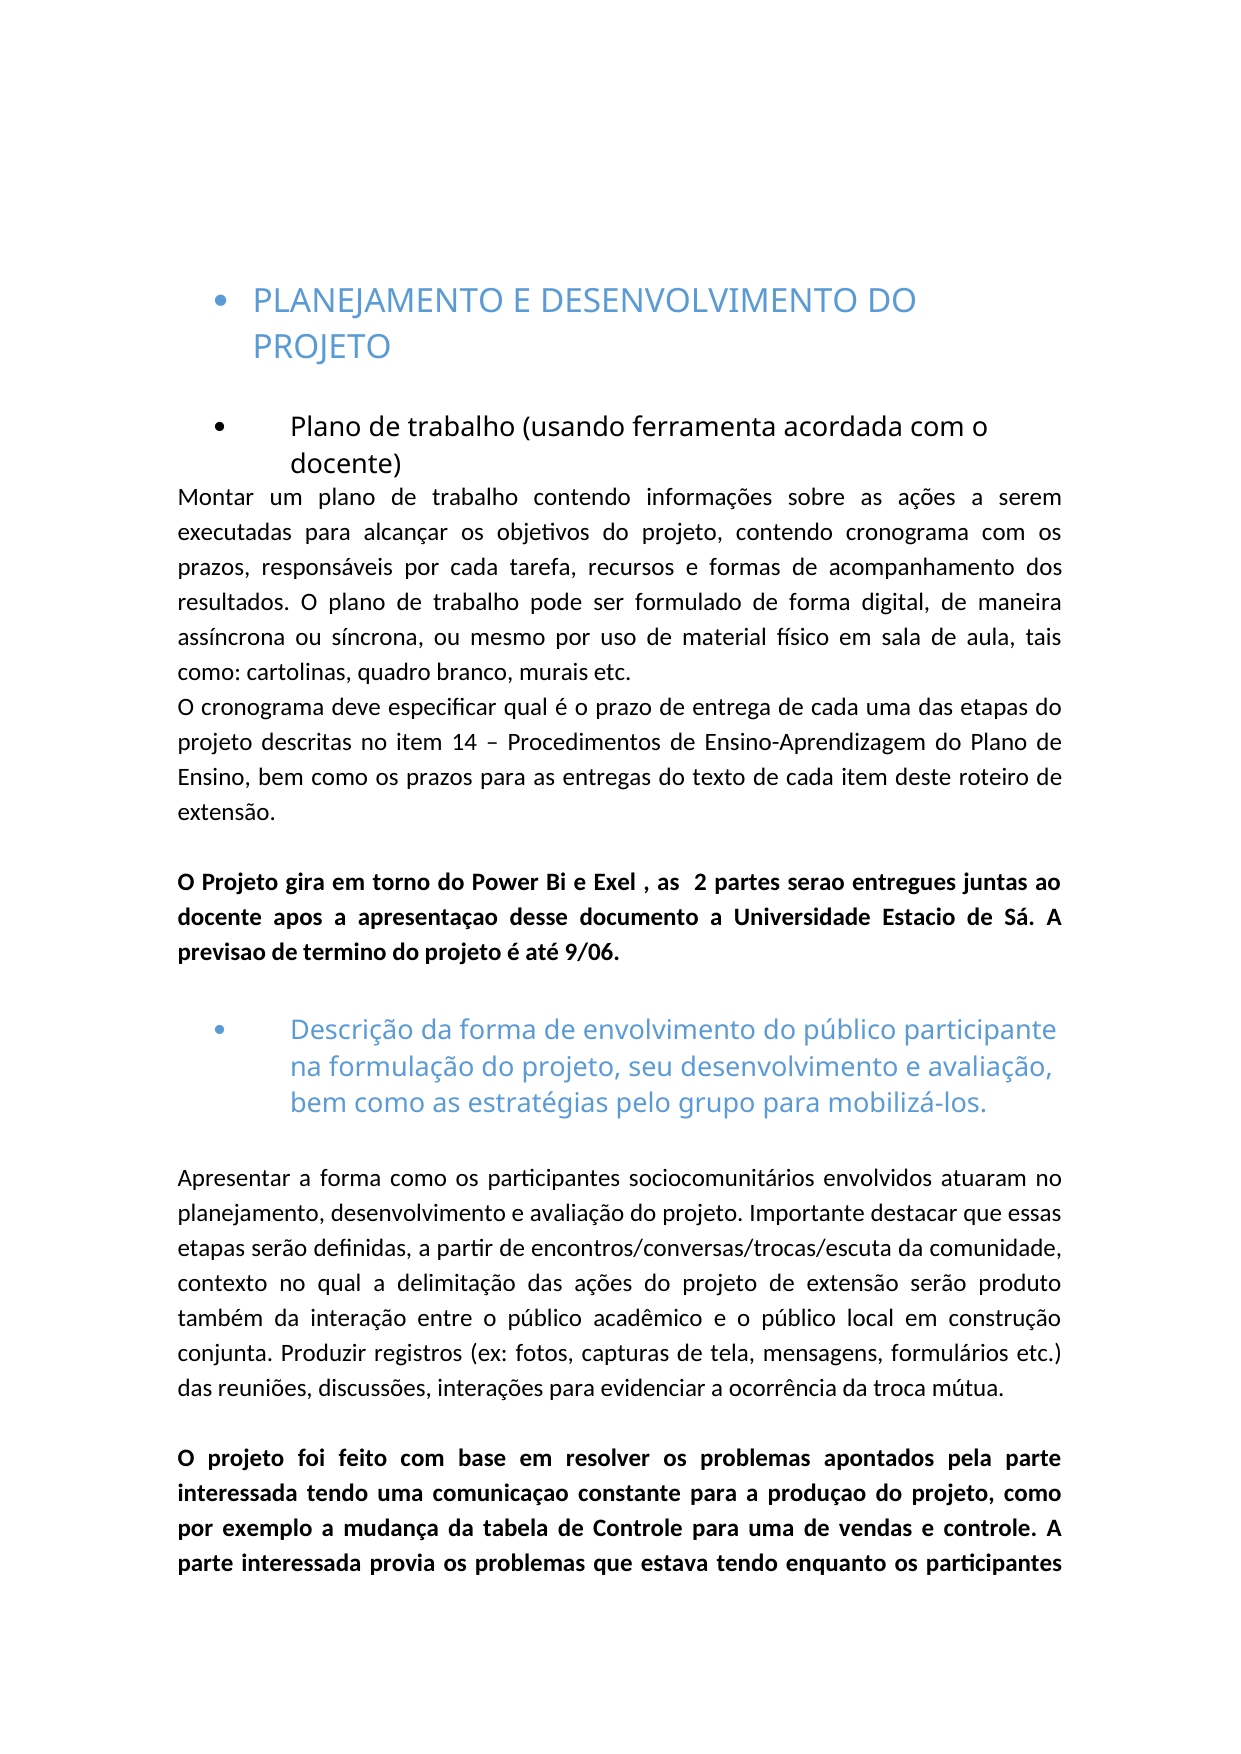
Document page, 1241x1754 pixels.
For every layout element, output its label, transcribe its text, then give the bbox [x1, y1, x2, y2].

text O cronograma deve especificar qual é o prazo de entrega de cada uma das etapas do projeto descritas no item 14 – Procedimentos de Ensino-Aprendizagem do Plano de Ensino, bem como os prazos para as entregas do texto de cada item deste roteiro de extensão. [177, 691, 1063, 826]
text O Projeto gira em torno do Power Bi e Exel , as 2 partes serao entregues juntas ao docente apos a apresentaçao desse documento a Universidade Estacio de Sá. A previsao de termino do projeto é até 9/06. [177, 866, 1063, 966]
list Plano de trabalho (usando ferramenta acordada com o docente) [215, 407, 1063, 481]
list PLANEJAMENTO E DESENVOLVIMENTO DO PROJETO [215, 277, 1063, 368]
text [177, 1442, 1063, 1577]
list Descrição da forma de envolvimento do público participante na formulação do projeto, seu desenvolvimento e avaliação, bem como as estratégias pelo grupo para mobilizá-los. [215, 1010, 1063, 1121]
text Apresentar a forma como os participantes sociocomunitários envolvidos atuaram no planejamento, desenvolvimento e avaliação do projeto. Importante destacar que essas etapas serão definidas, a partir de encontros/conversas/trocas/escuta da comunidade, contexto no qual a delimitação das ações do projeto de extensão serão produto também da interação entre o público acadêmico e o público local em construção conjunta. Produzir registros (ex: fotos, capturas de tela, mensagens, formulários etc.) das reuniões, discussões, interações para evidenciar a ocorrência da troca mútua. [177, 1162, 1063, 1402]
text Montar um plano de trabalho contendo informações sobre as ações a serem executadas para alcançar os objetivos do projeto, contendo cronograma com os prazos, responsáveis por cada tarefa, recursos e formas de acompanhamento dos resultados. O plano de trabalho pode ser formulado de forma digital, de maneira assíncrona ou síncrona, ou mesmo por uso de material físico em sala de aula, tais como: cartolinas, quadro branco, murais etc. [177, 481, 1063, 686]
